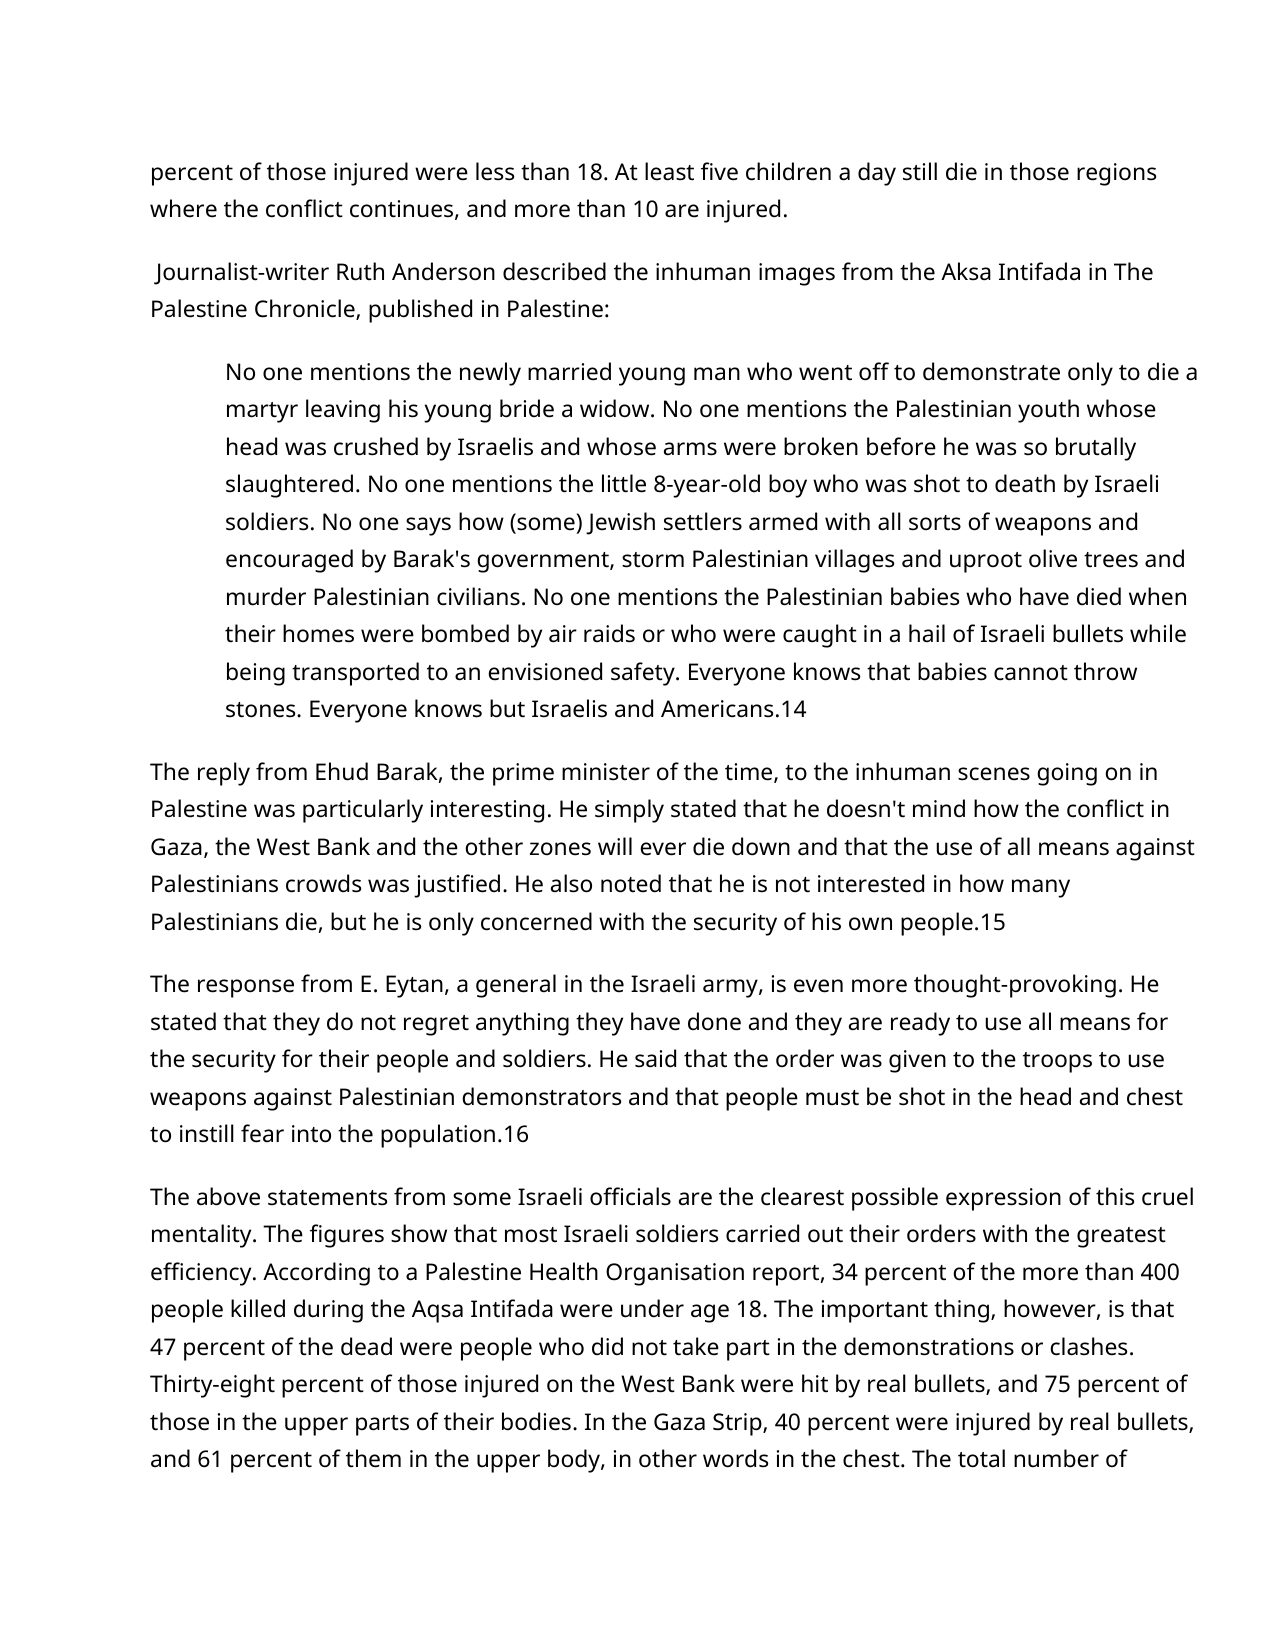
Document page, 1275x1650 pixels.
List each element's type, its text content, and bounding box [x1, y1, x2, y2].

text The reply from Ehud Barak, the prime minister of the time, to the inhuman scenes going on in Palestine was particularly interesting. He simply stated that he doesn't mind how the conflict in Gaza, the West Bank and the other zones will ever die down and that the use of all means against Palestinians crowds was justified. He also noted that he is not interested in how many Palestinians die, but he is only concerned with the security of his own people.15 [150, 750, 1200, 937]
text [150, 150, 1200, 225]
text No one mentions the newly married young man who went off to demonstrate only to die a martyr leaving his young bride a widow. No one mentions the Palestinian youth whose head was crushed by Israelis and whose arms were broken before he was so brutally slaughtered. No one mentions the little 8-year-old boy who was shot to death by Israeli soldiers. No one says how (some) Jewish settlers armed with all sorts of weapons and encouraged by Barak's government, storm Palestinian villages and uproot olive trees and murder Palestinian civilians. No one mentions the Palestinian babies who have died when their homes were bombed by air raids or who were caught in a hail of Israeli bullets while being transported to an envisioned safety. Everyone knows that babies cannot throw stones. Everyone knows but Israelis and Americans.14 [225, 350, 1200, 725]
text Journalist-writer Ruth Anderson described the inhuman images from the Aksa Intifada in The Palestine Chronicle, published in Palestine: [150, 250, 1200, 325]
text The response from E. Eytan, a general in the Israeli army, is even more thought-provoking. He stated that they do not regret anything they have done and they are ready to use all means for the security for their people and soldiers. He said that the order was given to the troops to use weapons against Palestinian demonstrators and that people must be shot in the head and chest to instill fear into the population.16 [150, 962, 1200, 1150]
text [150, 1175, 1200, 1475]
